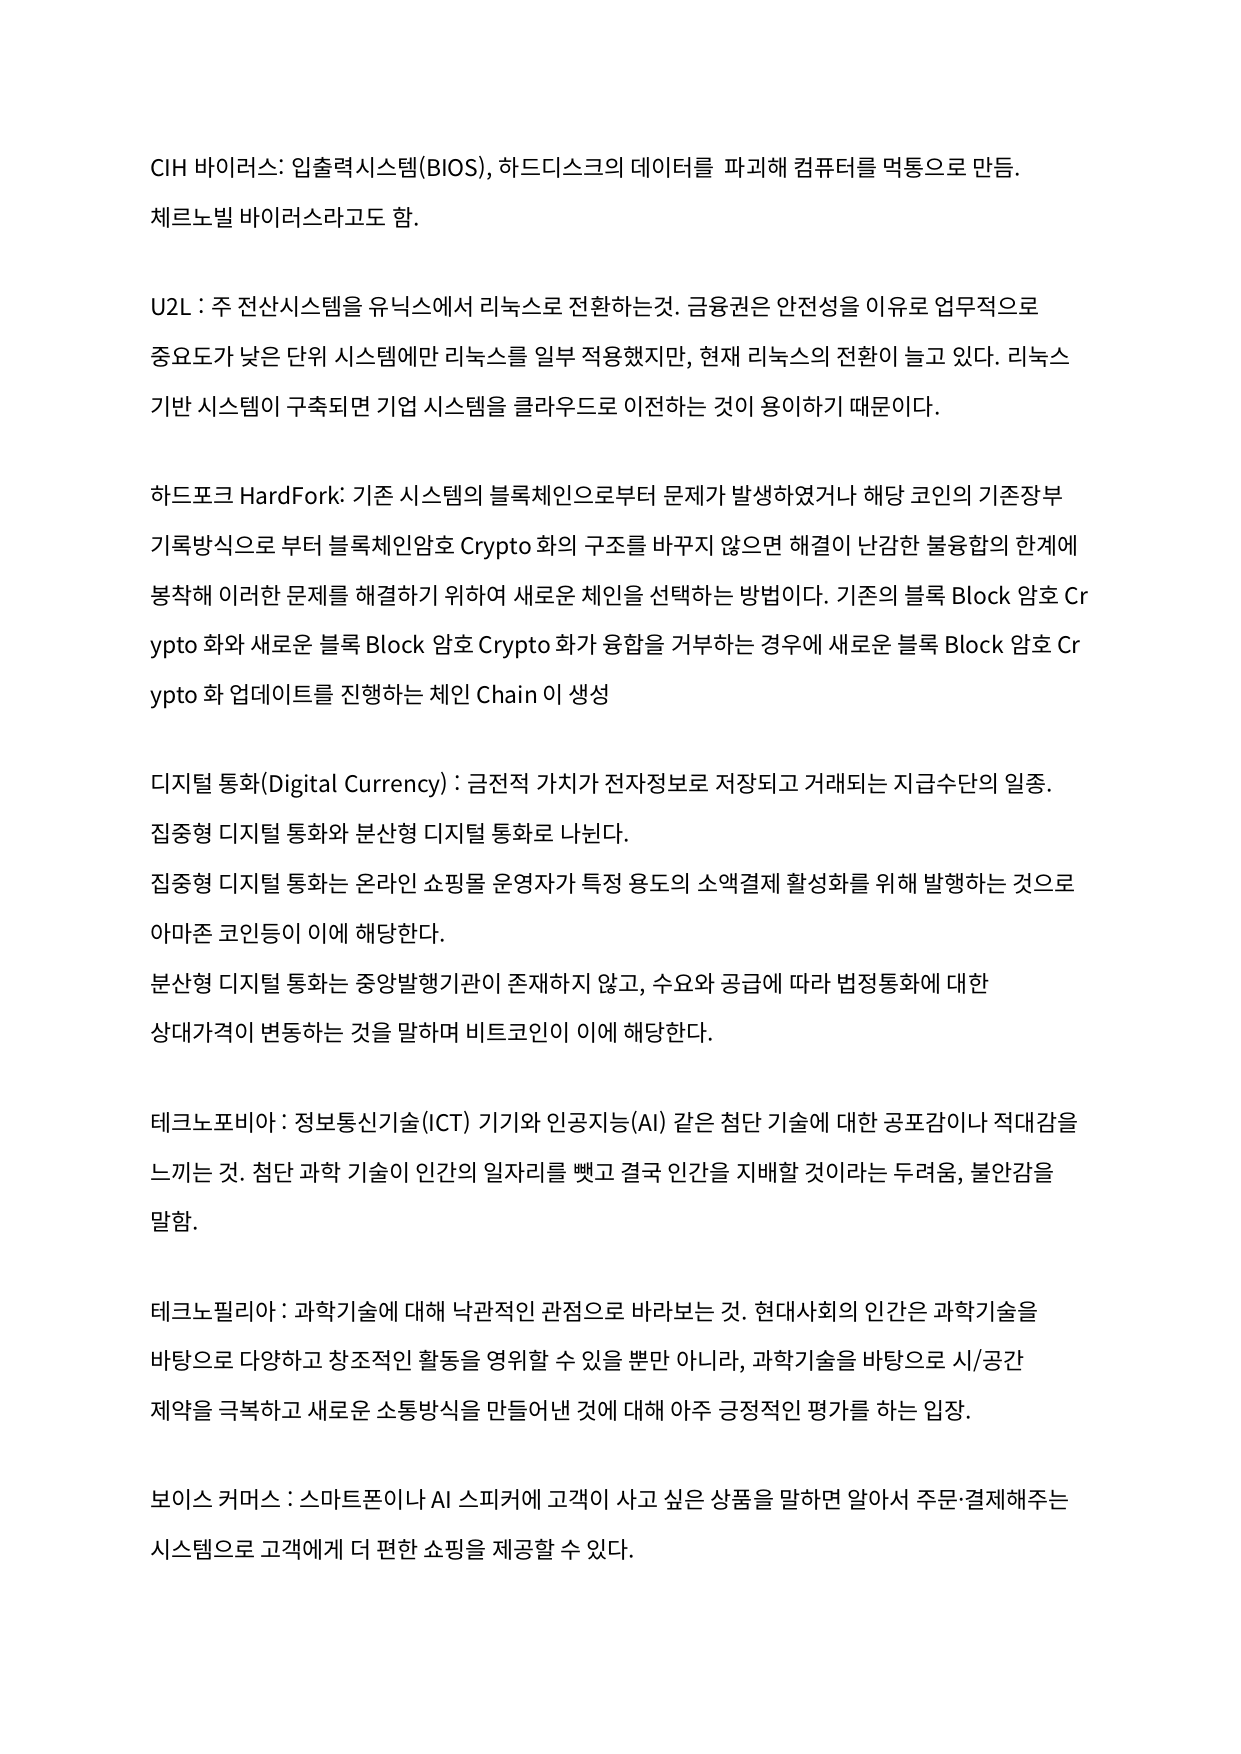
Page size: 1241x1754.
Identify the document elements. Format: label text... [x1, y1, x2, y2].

text 보이스 커머스 : 스마트폰이나 AI 스피커에 고객이 사고 싶은 상품을 말하면 알아서 주문·결제해주는 시스템으로 고객에게 더 편한 쇼핑을 제공할 수 있다. [150, 1482, 1090, 1565]
text 분산형 디지털 통화는 중앙발행기관이 존재하지 않고, 수요와 공급에 따라 법정통화에 대한 상대가격이 변동하는 것을 말하며 비트코인이 이에 해당한다. [150, 966, 1090, 1048]
text 테크노필리아 : 과학기술에 대해 낙관적인 관점으로 바라보는 것. 현대사회의 인간은 과학기술을 바탕으로 다양하고 창조적인 활동을 영위할 수 있을 뿐만 아니라, 과학기술을 바탕으로 시/공간 제약을 극복하고 새로운 소통방식을 만들어낸 것에 대해 아주 긍정적인 평가를 하는 입장. [150, 1293, 1090, 1426]
text 테크노포비아 : 정보통신기술(ICT) 기기와 인공지능(AI) 같은 첨단 기술에 대한 공포감이나 적대감을 느끼는 것. 첨단 과학 기술이 인간의 일자리를 뺏고 결국 인간을 지배할 것이라는 두려움, 불안감을 말함. [150, 1104, 1090, 1237]
text 하드포크HardFork​: 기존 시스템의 블록체인으로부터 문제가 발생하였거나 해당 코인의 기존장부 기록방식으로 부터 블록체인암호Crypto화의 구조를 바꾸지 않으면 해결이 난감한 불융합의​ 한계에 봉착해 이러한 문제를 해결하기 위하여 새로운 체인을 선택하는 방법이다. ​기존의 블록Block 암호Crypto화와 새로운 블록Block 암호Crypto화가 융합을 거부하는 경우에 새로운 블록Block 암호Crypto화 업데이트를 진행하는 체인Chain이 생성 [150, 478, 1090, 710]
text CIH 바이러스: 입출력시스템(BIOS), 하드디스크의 데이터를 파괴해 컴퓨터를 먹통으로 만듬. 체르노빌 바이러스라고도 함. [150, 150, 1090, 233]
text 집중형 디지털 통화는 온라인 쇼핑몰 운영자가 특정 용도의 소액결제 활성화를 위해 발행하는 것으로 아마존 코인등이 이에 해당한다. [150, 866, 1090, 949]
text U2L : 주 전산시스템을 유닉스에서 리눅스로 전환하는것. 금융권은 안전성을 이유로 업무적으로 중요도가 낮은 단위 시스템에만 리눅스를 일부 적용했지만, 현재 리눅스의 전환이 늘고 있다. 리눅스 기반 시스템이 구축되면 기업 시스템을 클라우드로 이전하는 것이 용이하기 때문이다. [150, 289, 1090, 422]
text 디지털 통화(Digital Currency) : 금전적 가치가 전자정보로 저장되고 거래되는 지급수단의 일종. 집중형 디지털 통화와 분산형 디지털 통화로 나뉜다. [150, 766, 1090, 849]
